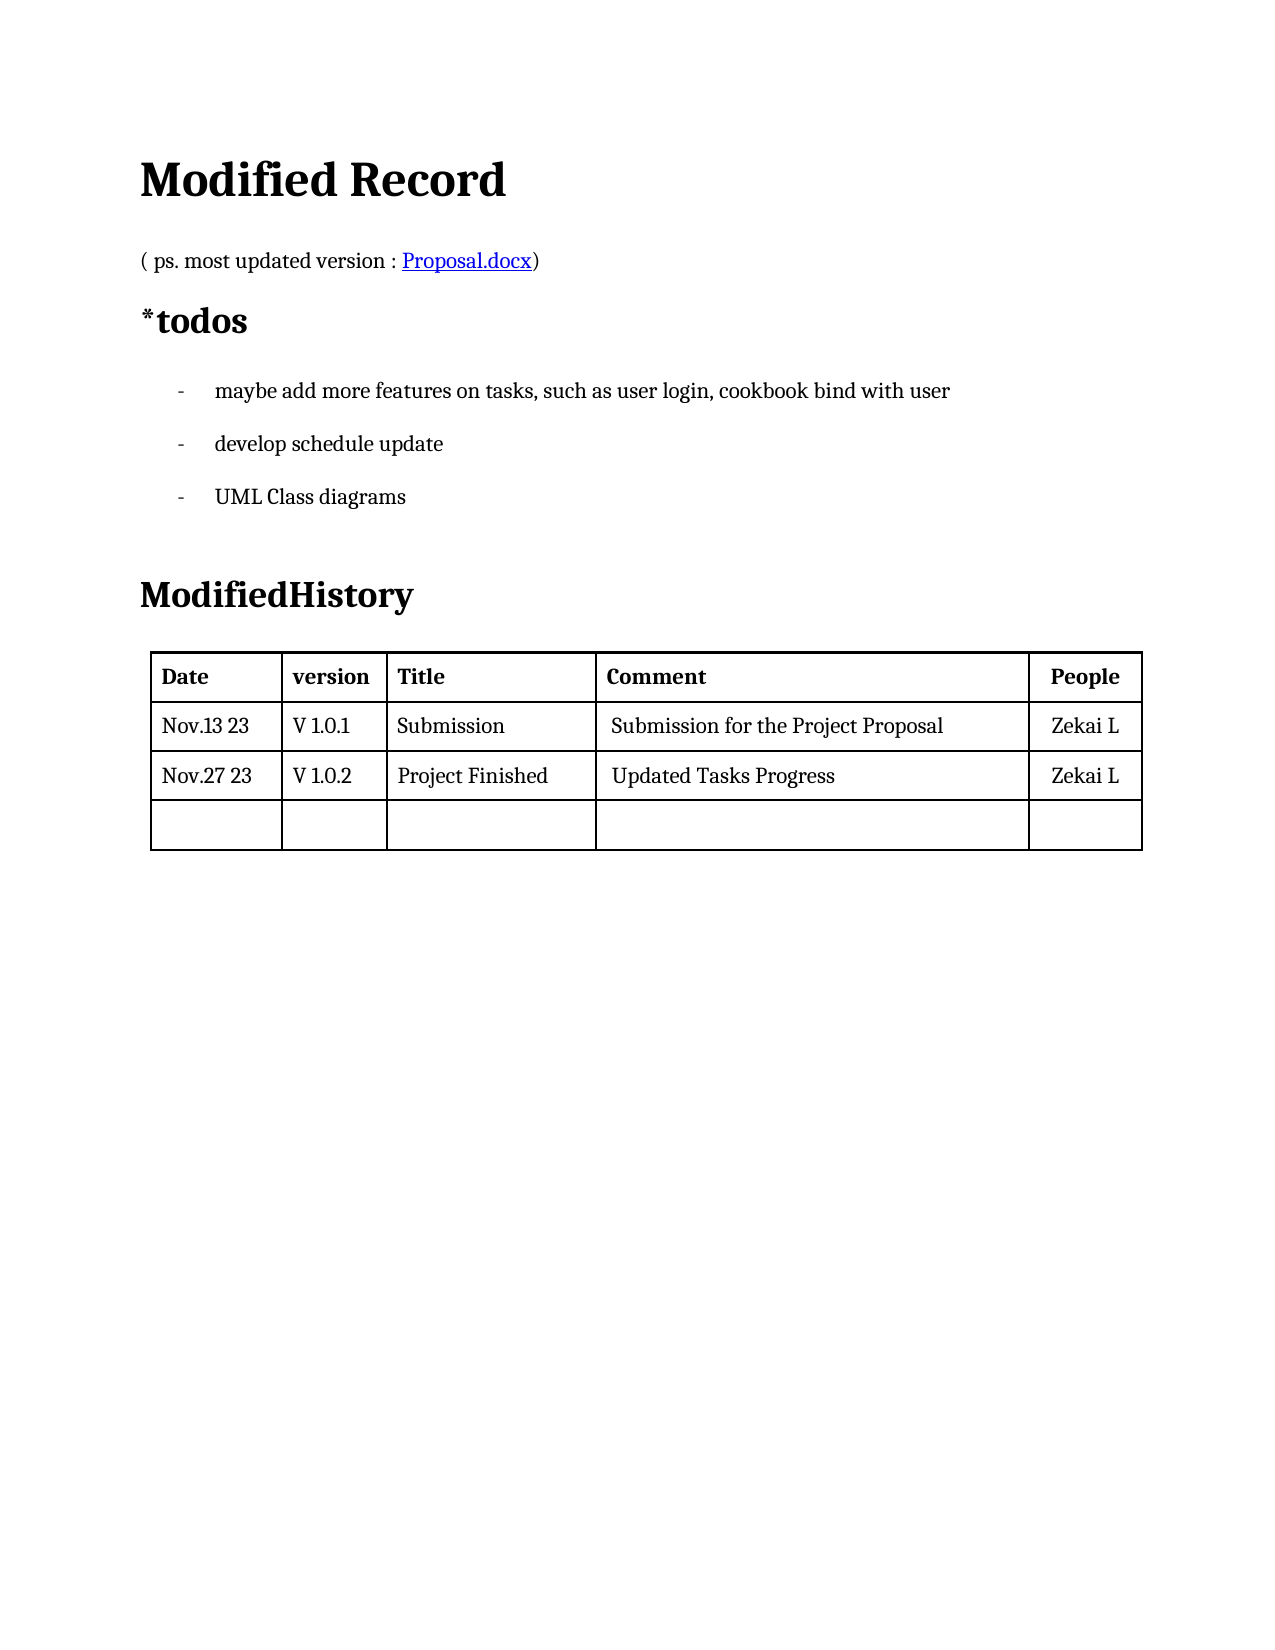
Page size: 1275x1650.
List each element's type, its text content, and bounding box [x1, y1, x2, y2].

list maybe add more features on tasks, such as user login, cookbook bind with user [177, 378, 1139, 404]
table_cell [152, 801, 281, 848]
table_cell Project Finished [388, 752, 595, 799]
list develop schedule update [177, 431, 1139, 457]
table_cell [1030, 801, 1141, 848]
table_cell [388, 801, 595, 848]
table_cell V 1.0.2 [283, 752, 386, 799]
table_header People [1030, 654, 1141, 701]
table_cell [283, 801, 386, 848]
table_cell Zekai L [1030, 703, 1141, 750]
list UML Class diagrams [177, 483, 1139, 510]
table_header version [283, 654, 386, 701]
table_cell Submission for the Project Proposal [597, 703, 1028, 750]
subtitle ModifiedHistory [139, 574, 1139, 617]
table_header Title [388, 654, 595, 701]
table_header Comment [597, 654, 1028, 701]
table_cell Nov.13 23 [152, 703, 281, 750]
table_cell Nov.27 23 [152, 752, 281, 799]
subtitle Modified Record [139, 151, 1139, 208]
table_cell V 1.0.1 [283, 703, 386, 750]
table_cell Updated Tasks Progress [597, 752, 1028, 799]
table_cell Zekai L [1030, 752, 1141, 799]
table_cell Submission [388, 703, 595, 750]
table_cell [597, 801, 1028, 848]
table_header Date [152, 654, 281, 701]
subtitle *todos [139, 300, 1139, 343]
text ( ps. most updated version : Proposal.docx) [139, 247, 1139, 274]
